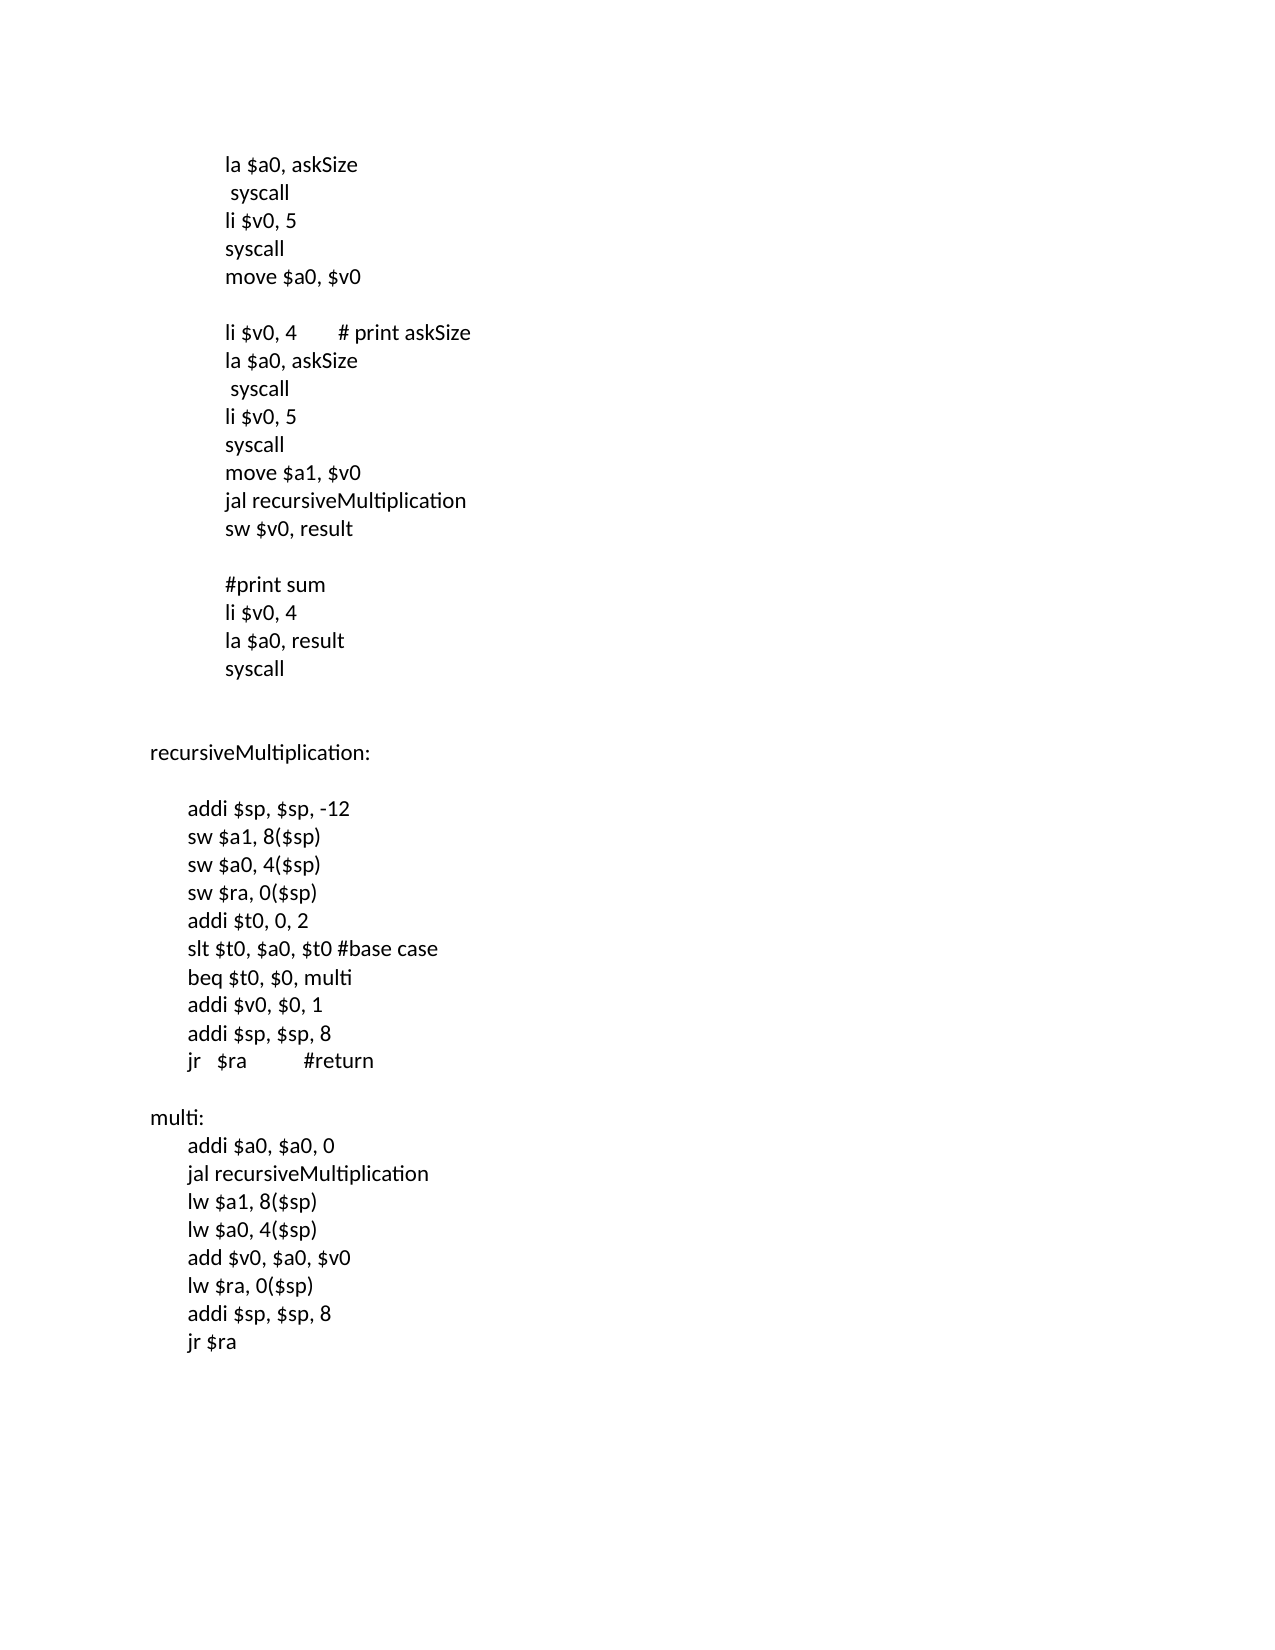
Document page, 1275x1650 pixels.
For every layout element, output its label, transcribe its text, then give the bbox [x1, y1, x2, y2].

list jr $ra [150, 1327, 1125, 1355]
list li $v0, 4 # print askSize [150, 318, 1125, 346]
list addi $a0, $a0, 0 [150, 1131, 1125, 1159]
list multi: [150, 1103, 1125, 1131]
list jal recursiveMultiplication [150, 1159, 1125, 1187]
list jr $ra #return [150, 1047, 1125, 1075]
list syscall [150, 374, 1125, 402]
list add $v0, $a0, $v0 [150, 1243, 1125, 1271]
list slt $t0, $a0, $t0 #base case [150, 934, 1125, 963]
list addi $sp, $sp, -12 [150, 794, 1125, 822]
list sw $ra, 0($sp) [150, 878, 1125, 907]
list li $v0, 4 [150, 598, 1125, 626]
list addi $v0, $0, 1 [150, 991, 1125, 1019]
list li $v0, 5 [150, 206, 1125, 234]
list addi $sp, $sp, 8 [150, 1299, 1125, 1327]
list lw $a0, 4($sp) [150, 1215, 1125, 1243]
list la $a0, askSize [150, 346, 1125, 374]
list jal recursiveMultiplication [150, 486, 1125, 514]
list syscall [150, 654, 1125, 682]
list beq $t0, $0, multi [150, 963, 1125, 991]
list sw $a1, 8($sp) [150, 822, 1125, 851]
list recursiveMultiplication: [150, 738, 1125, 766]
list lw $a1, 8($sp) [150, 1187, 1125, 1215]
list sw $a0, 4($sp) [150, 851, 1125, 878]
list move $a1, $v0 [150, 458, 1125, 486]
list #print sum [150, 570, 1125, 598]
list syscall [150, 430, 1125, 458]
list syscall [150, 234, 1125, 262]
list syscall [150, 178, 1125, 206]
list addi $t0, 0, 2 [150, 907, 1125, 934]
list addi $sp, $sp, 8 [150, 1019, 1125, 1047]
list la $a0, result [150, 626, 1125, 654]
list li $v0, 5 [150, 402, 1125, 430]
list sw $v0, result [150, 514, 1125, 542]
list lw $ra, 0($sp) [150, 1271, 1125, 1299]
list move $a0, $v0 [150, 262, 1125, 290]
list la $a0, askSize [150, 150, 1125, 178]
